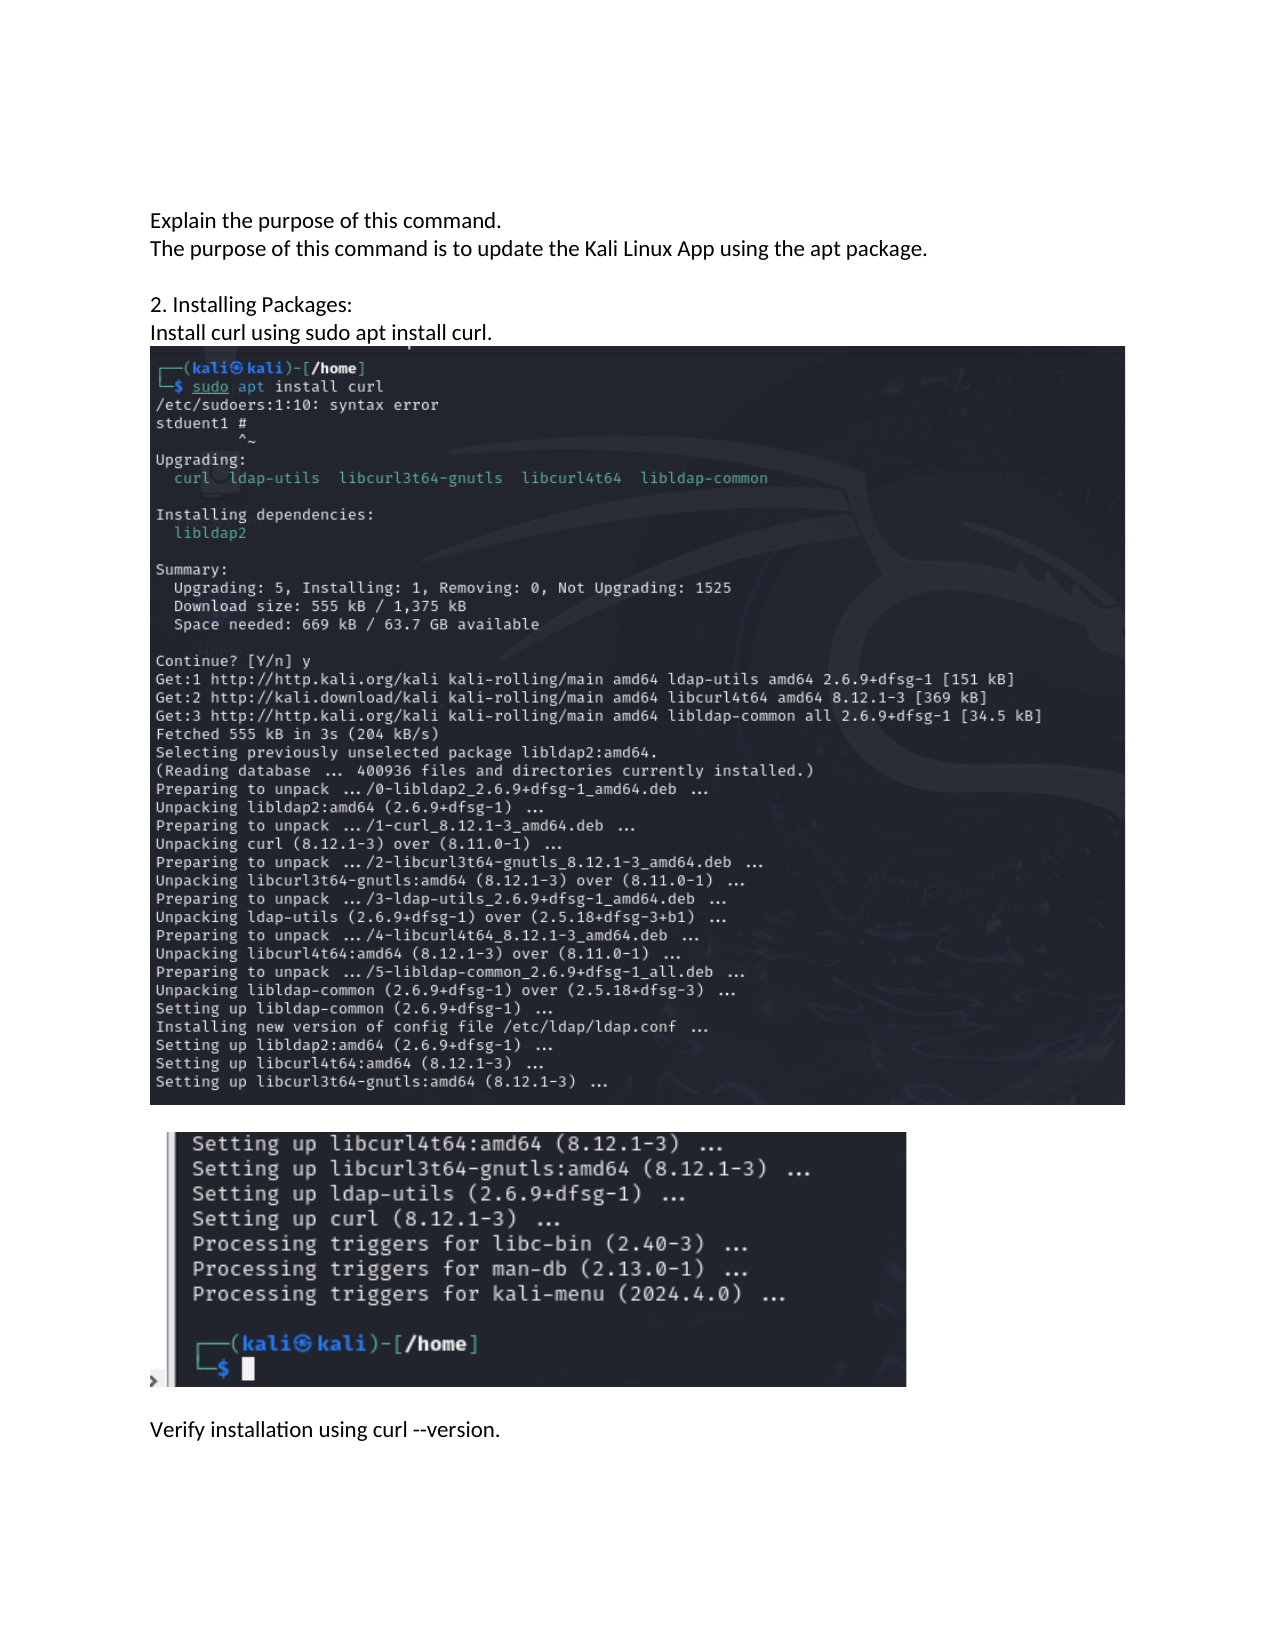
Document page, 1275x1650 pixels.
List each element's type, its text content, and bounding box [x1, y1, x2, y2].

text Verify installation using curl --version. [150, 1415, 1125, 1443]
text The purpose of this command is to update the Kali Linux App using the apt package. [150, 234, 1125, 262]
picture [150, 1132, 907, 1387]
text Install curl using sudo apt install curl. [150, 318, 1125, 346]
picture [150, 346, 1125, 1105]
text 2. Installing Packages: [150, 290, 1125, 318]
text Explain the purpose of this command. [150, 206, 1125, 234]
